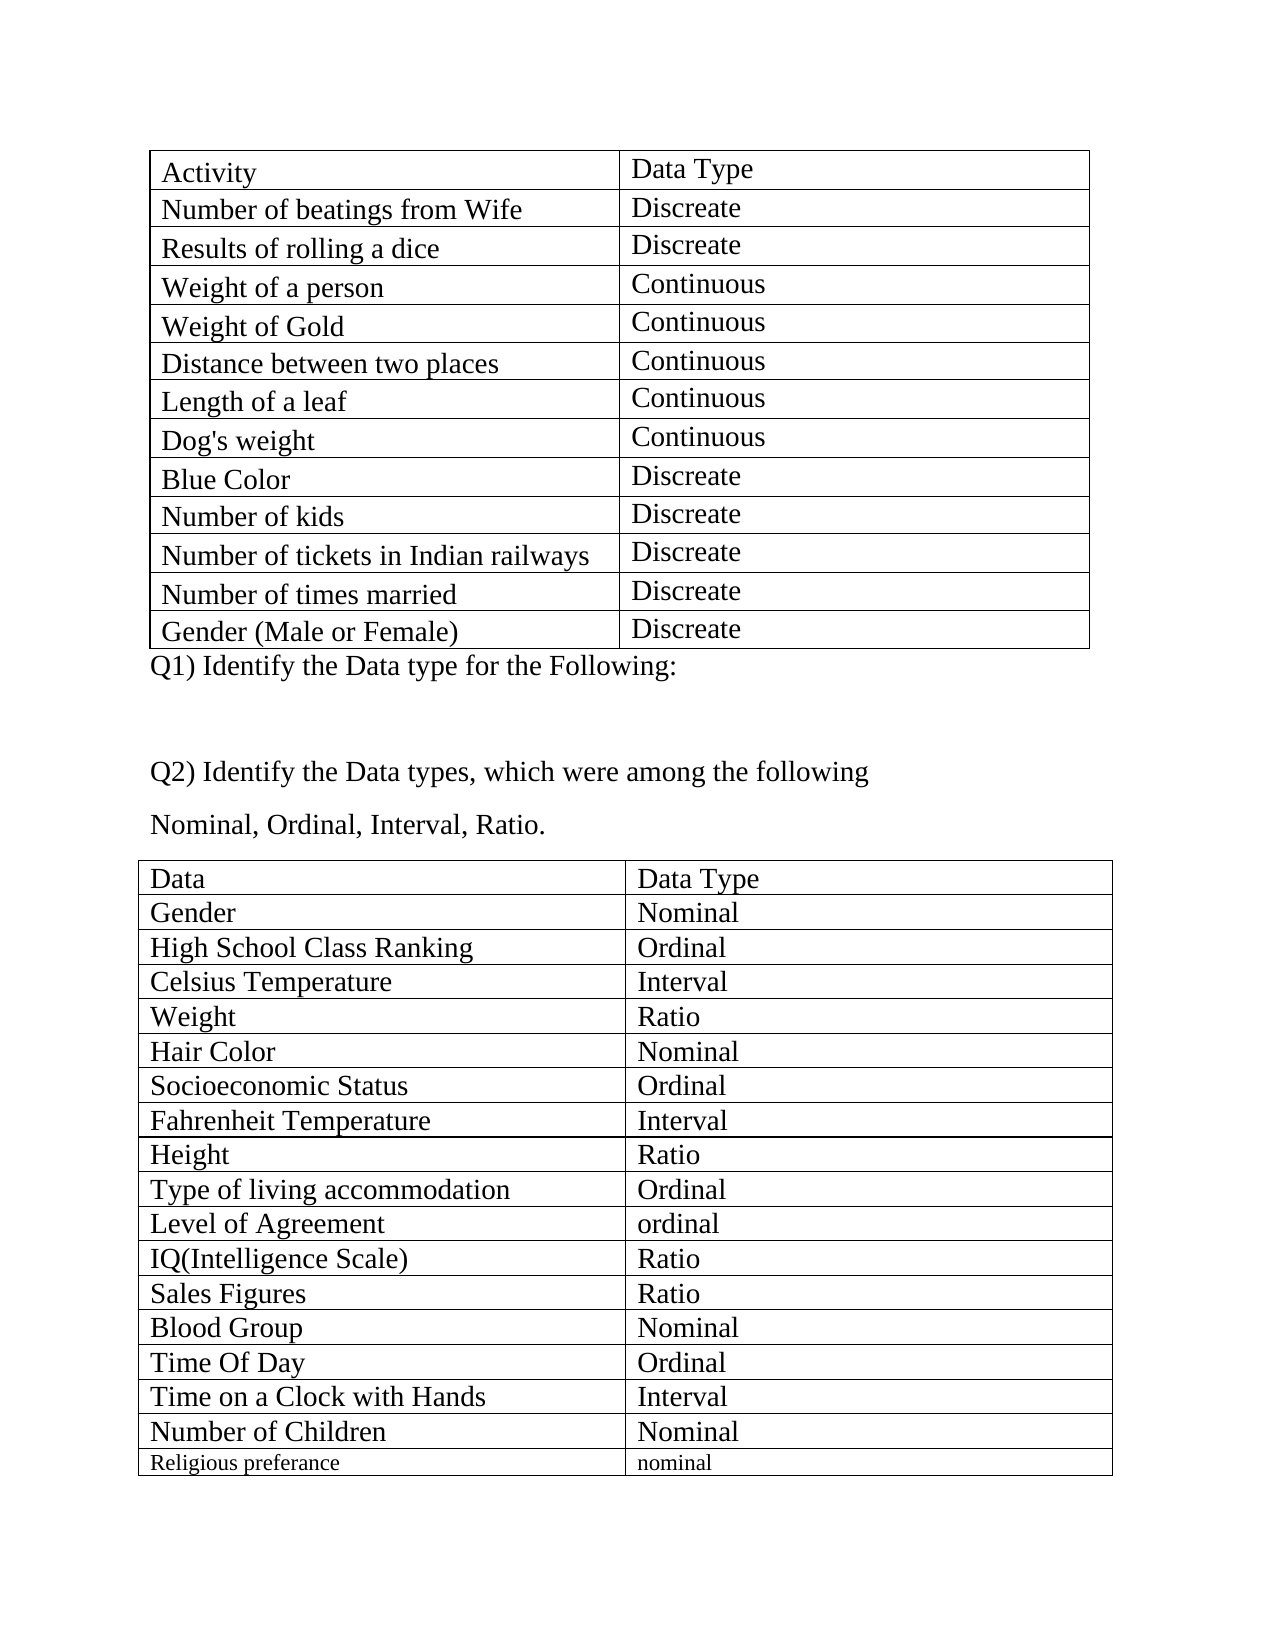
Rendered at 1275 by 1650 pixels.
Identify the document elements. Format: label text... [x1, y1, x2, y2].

table_cell Ordinal [626, 930, 1112, 963]
table_cell High School Class Ranking [139, 930, 625, 963]
text Q1) Identify the Data type for the Following: [150, 648, 1125, 682]
table_cell Time on a Clock with Hands [139, 1380, 625, 1413]
table_cell Weight of Gold [151, 305, 619, 342]
table_cell Religious preferance [139, 1449, 625, 1475]
table_cell Sales Figures [139, 1276, 625, 1309]
text Q2) Identify the Data types, which were among the following [150, 754, 1125, 788]
table_cell IQ(Intelligence Scale) [139, 1241, 625, 1275]
table_cell Ratio [626, 1241, 1112, 1275]
table_cell Celsius Temperature [139, 965, 625, 998]
table_cell Dog's weight [151, 419, 619, 457]
table_cell Ordinal [626, 1172, 1112, 1206]
table_cell Continuous [620, 419, 1089, 457]
table_cell Nominal [626, 1034, 1112, 1067]
table_header Data Type [626, 861, 1112, 894]
table_cell Nominal [626, 895, 1112, 929]
table_cell Ordinal [626, 1345, 1112, 1378]
table_cell Interval [626, 1380, 1112, 1413]
table_cell Number of times married [151, 573, 619, 610]
table_cell Nominal [626, 1414, 1112, 1448]
table_cell nominal [626, 1449, 1112, 1475]
table_cell Weight [139, 999, 625, 1033]
table_cell Discreate [620, 458, 1089, 496]
table_header Activity [151, 151, 619, 189]
table_cell Nominal [626, 1310, 1112, 1344]
table_cell Type of living accommodation [139, 1172, 625, 1206]
table_header Data Type [620, 151, 1089, 189]
table_cell Discreate [620, 573, 1089, 610]
table_cell Level of Agreement [139, 1207, 625, 1240]
table_cell Gender (Male or Female) [151, 611, 619, 647]
text Nominal, Ordinal, Interval, Ratio. [150, 807, 1125, 841]
table_cell Interval [626, 1103, 1112, 1136]
table_cell Length of a leaf [151, 380, 619, 418]
table_cell Ratio [626, 1276, 1112, 1309]
table_cell Weight of a person [151, 266, 619, 303]
table_cell Distance between two places [151, 343, 619, 379]
table_cell Continuous [620, 343, 1089, 379]
table_cell Blue Color [151, 458, 619, 496]
table_cell Discreate [620, 190, 1089, 226]
table_cell Ratio [626, 1138, 1112, 1171]
table_cell Socioeconomic Status [139, 1068, 625, 1102]
table_cell ordinal [626, 1207, 1112, 1240]
table_cell Discreate [620, 497, 1089, 533]
table_cell Blood Group [139, 1310, 625, 1344]
table_cell Discreate [620, 227, 1089, 265]
table_cell Interval [626, 965, 1112, 998]
table_cell Height [139, 1138, 625, 1171]
table_cell Number of Children [139, 1414, 625, 1448]
table_cell Number of kids [151, 497, 619, 533]
table_cell Ratio [626, 999, 1112, 1033]
table_cell Ordinal [626, 1068, 1112, 1102]
table_cell Continuous [620, 380, 1089, 418]
table_cell Number of beatings from Wife [151, 190, 619, 226]
table_cell Hair Color [139, 1034, 625, 1067]
table_cell Time Of Day [139, 1345, 625, 1378]
table_cell Results of rolling a dice [151, 227, 619, 265]
table_header Data [139, 861, 625, 894]
table_cell Discreate [620, 611, 1089, 647]
table_cell Number of tickets in Indian railways [151, 534, 619, 572]
table_cell Fahrenheit Temperature [139, 1103, 625, 1136]
table_cell Gender [139, 895, 625, 929]
table_cell Continuous [620, 305, 1089, 342]
table_cell Continuous [620, 266, 1089, 303]
table_cell Discreate [620, 534, 1089, 572]
